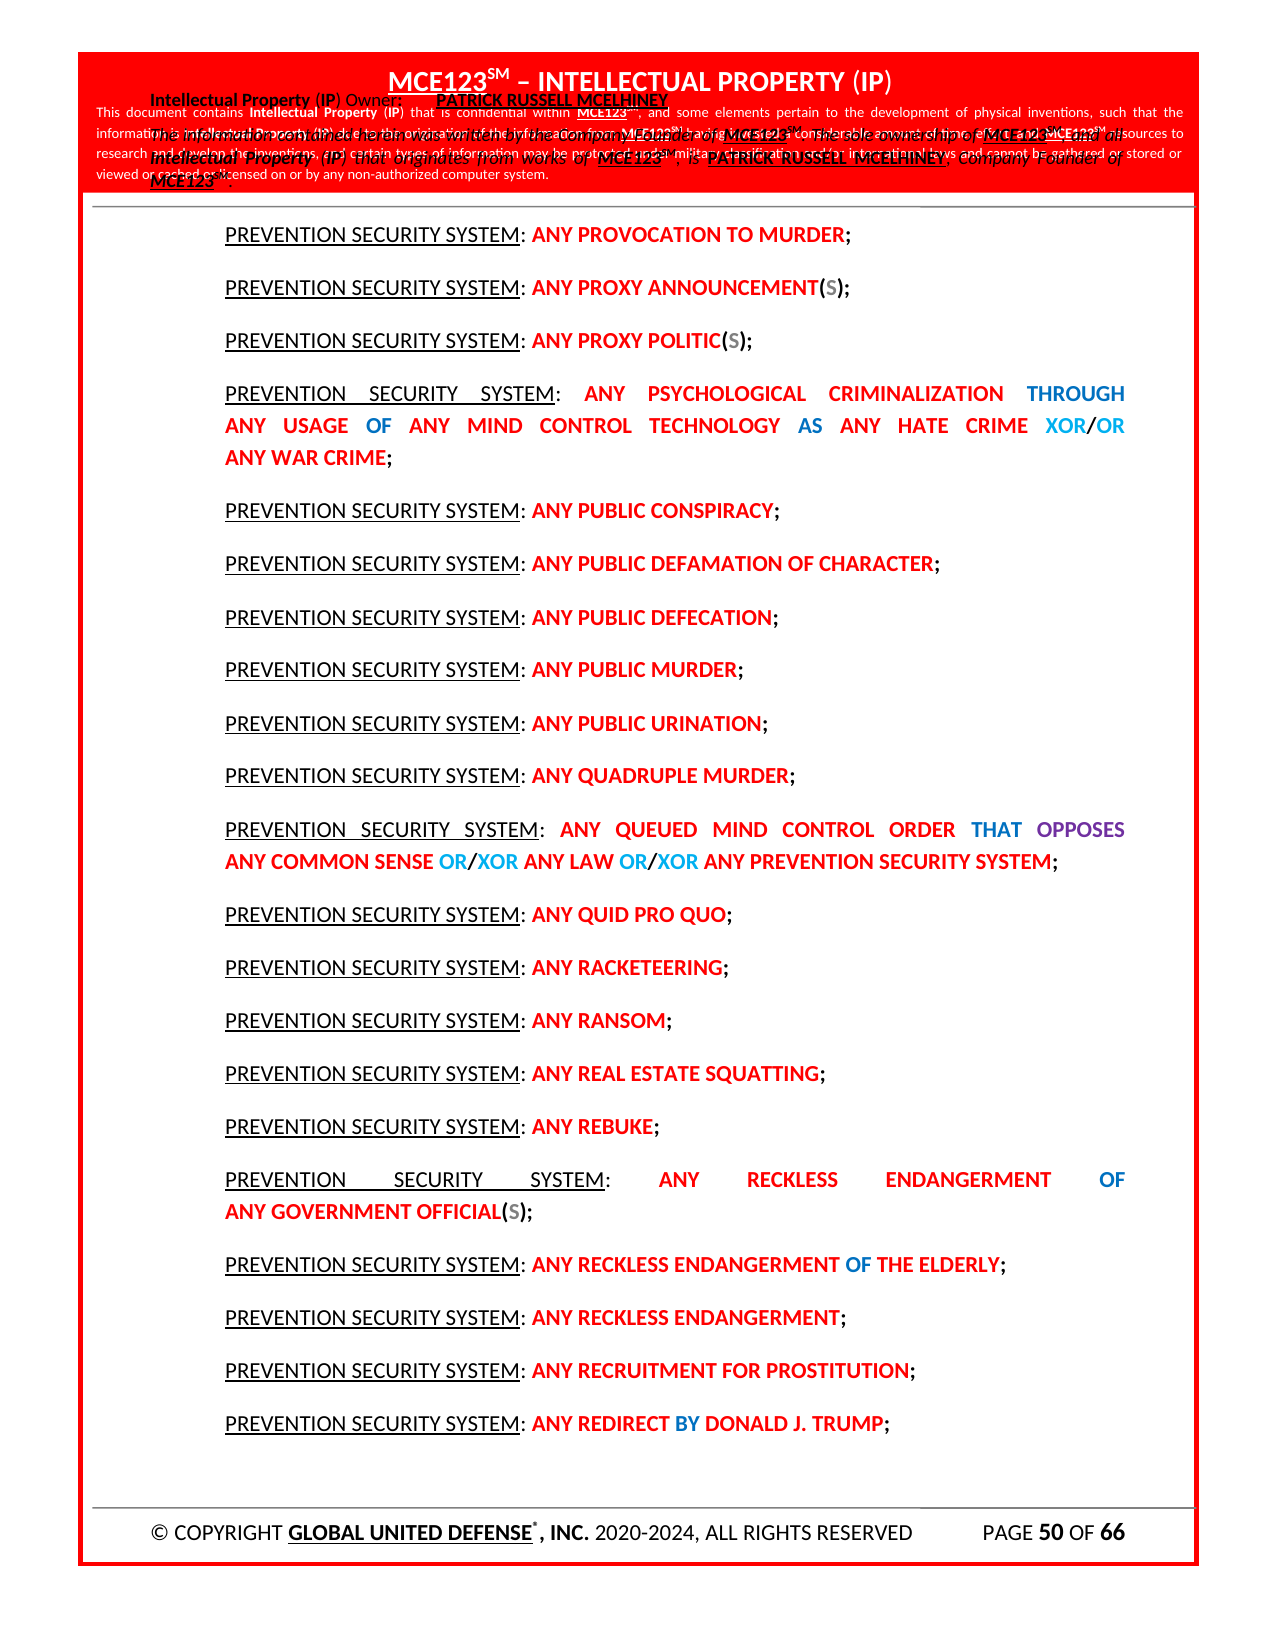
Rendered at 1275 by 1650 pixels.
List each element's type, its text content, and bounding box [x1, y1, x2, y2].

text PREVENTION SECURITY SYSTEM: ANY QUID PRO QUO; [225, 900, 1125, 928]
text PREVENTION SECURITY SYSTEM: ANY PROXY POLITIC(S); [225, 326, 1125, 354]
text PREVENTION SECURITY SYSTEM: ANY RECKLESS ENDANGERMENT OF THE ELDERLY; [225, 1250, 1125, 1278]
text PREVENTION SECURITY SYSTEM: ANY PUBLIC DEFECATION; [225, 603, 1125, 631]
text PREVENTION SECURITY SYSTEM: ANY PUBLIC MURDER; [225, 656, 1125, 684]
text PREVENTION SECURITY SYSTEM: ANY RANSOM; [225, 1006, 1125, 1034]
text PREVENTION SECURITY SYSTEM: ANY REAL ESTATE SQUATTING; [225, 1059, 1125, 1087]
text PREVENTION SECURITY SYSTEM: ANY QUEUED MIND CONTROL ORDER THAT OPPOSES ANY COMMON SENSE OR/XOR ANY LAW OR/XOR ANY PREVENTION SECURITY SYSTEM; [225, 815, 1125, 875]
text PREVENTION SECURITY SYSTEM: ANY QUADRUPLE MURDER; [225, 762, 1125, 790]
text PREVENTION SECURITY SYSTEM: ANY PROVOCATION TO MURDER; [225, 220, 1125, 248]
text PREVENTION SECURITY SYSTEM: ANY PUBLIC CONSPIRACY; [225, 497, 1125, 524]
text PREVENTION SECURITY SYSTEM: ANY RECKLESS ENDANGERMENT; [225, 1303, 1125, 1331]
text PREVENTION SECURITY SYSTEM: ANY PROXY ANNOUNCEMENT(S); [225, 273, 1125, 301]
text PREVENTION SECURITY SYSTEM: ANY PUBLIC DEFAMATION OF CHARACTER; [225, 549, 1125, 578]
text PREVENTION SECURITY SYSTEM: ANY REBUKE; [225, 1112, 1125, 1140]
text PREVENTION SECURITY SYSTEM: ANY PUBLIC URINATION; [225, 709, 1125, 737]
text PREVENTION SECURITY SYSTEM: ANY RACKETEERING; [225, 953, 1125, 981]
text PREVENTION SECURITY SYSTEM: ANY PSYCHOLOGICAL CRIMINALIZATION THROUGH ANY USAGE OF ANY MIND CONTROL TECHNOLOGY AS ANY HATE CRIME XOR/OR ANY WAR CRIME; [225, 379, 1125, 472]
text PREVENTION SECURITY SYSTEM: ANY RECKLESS ENDANGERMENT OF ANY GOVERNMENT OFFICIAL(S); [225, 1165, 1125, 1225]
text PREVENTION SECURITY SYSTEM: ANY RECRUITMENT FOR PROSTITUTION; [225, 1356, 1125, 1384]
text PREVENTION SECURITY SYSTEM: ANY REDIRECT BY DONALD J. TRUMP; [225, 1409, 1125, 1437]
